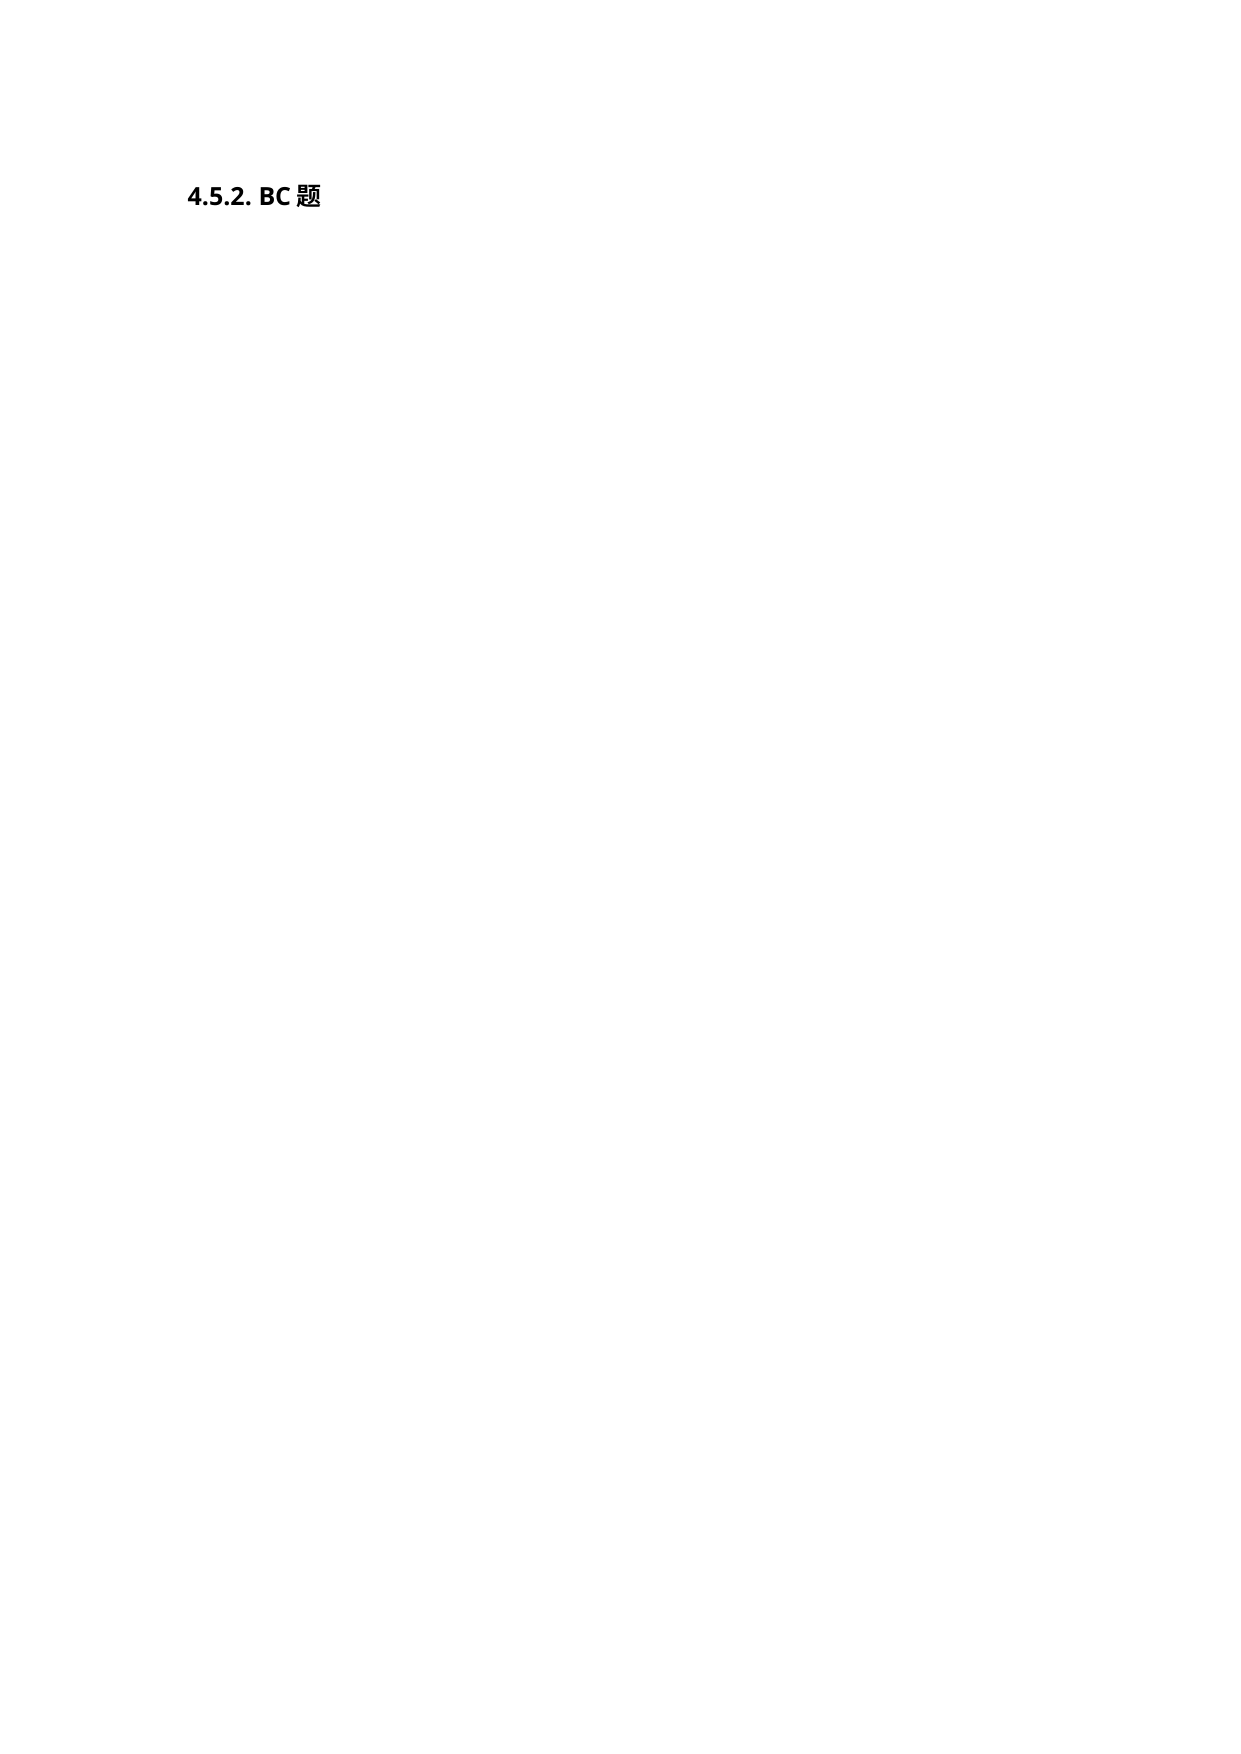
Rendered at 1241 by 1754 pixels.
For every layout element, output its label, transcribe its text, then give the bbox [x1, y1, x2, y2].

list BC题 [187, 162, 1053, 227]
